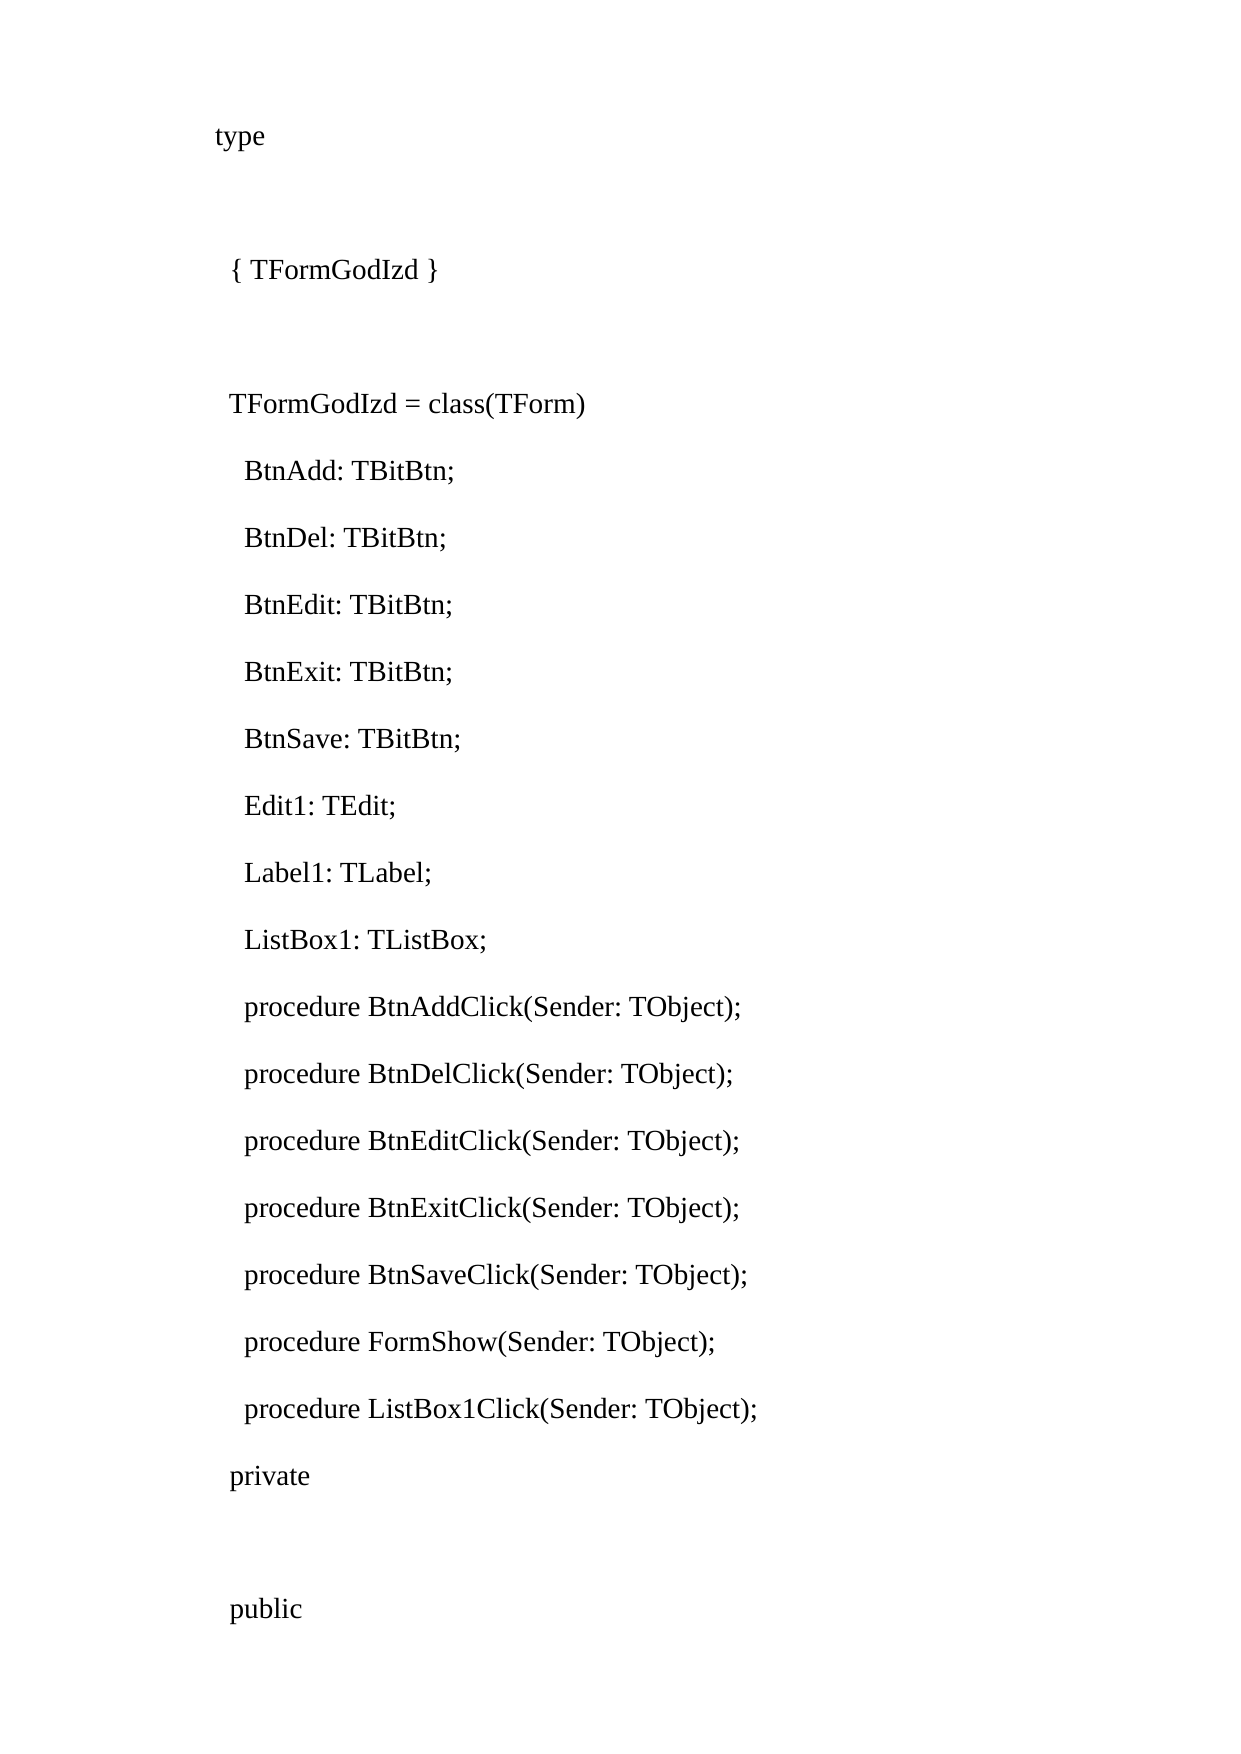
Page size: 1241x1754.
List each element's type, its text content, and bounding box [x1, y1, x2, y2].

text TFormGodIzd = class(TForm) [215, 386, 1152, 419]
text procedure BtnExitClick(Sender: TObject); [215, 1190, 1152, 1223]
text procedure BtnDelClick(Sender: TObject); [215, 1056, 1152, 1089]
text procedure ListBox1Click(Sender: TObject); [215, 1391, 1152, 1424]
text BtnEdit: TBitBtn; [215, 587, 1152, 621]
text private [215, 1458, 1152, 1491]
text { TFormGodIzd } [215, 252, 1152, 286]
text BtnDel: TBitBtn; [215, 520, 1152, 553]
text ListBox1: TListBox; [215, 922, 1152, 955]
text Label1: TLabel; [215, 855, 1152, 888]
text public [215, 1592, 1152, 1625]
text BtnExit: TBitBtn; [215, 654, 1152, 687]
text Edit1: TEdit; [215, 788, 1152, 821]
text procedure FormShow(Sender: TObject); [215, 1324, 1152, 1357]
text procedure BtnAddClick(Sender: TObject); [215, 989, 1152, 1022]
text BtnAdd: TBitBtn; [215, 453, 1152, 487]
text BtnSave: TBitBtn; [215, 721, 1152, 754]
text procedure BtnEditClick(Sender: TObject); [215, 1123, 1152, 1156]
text procedure BtnSaveClick(Sender: TObject); [215, 1257, 1152, 1290]
text type [215, 118, 1152, 152]
